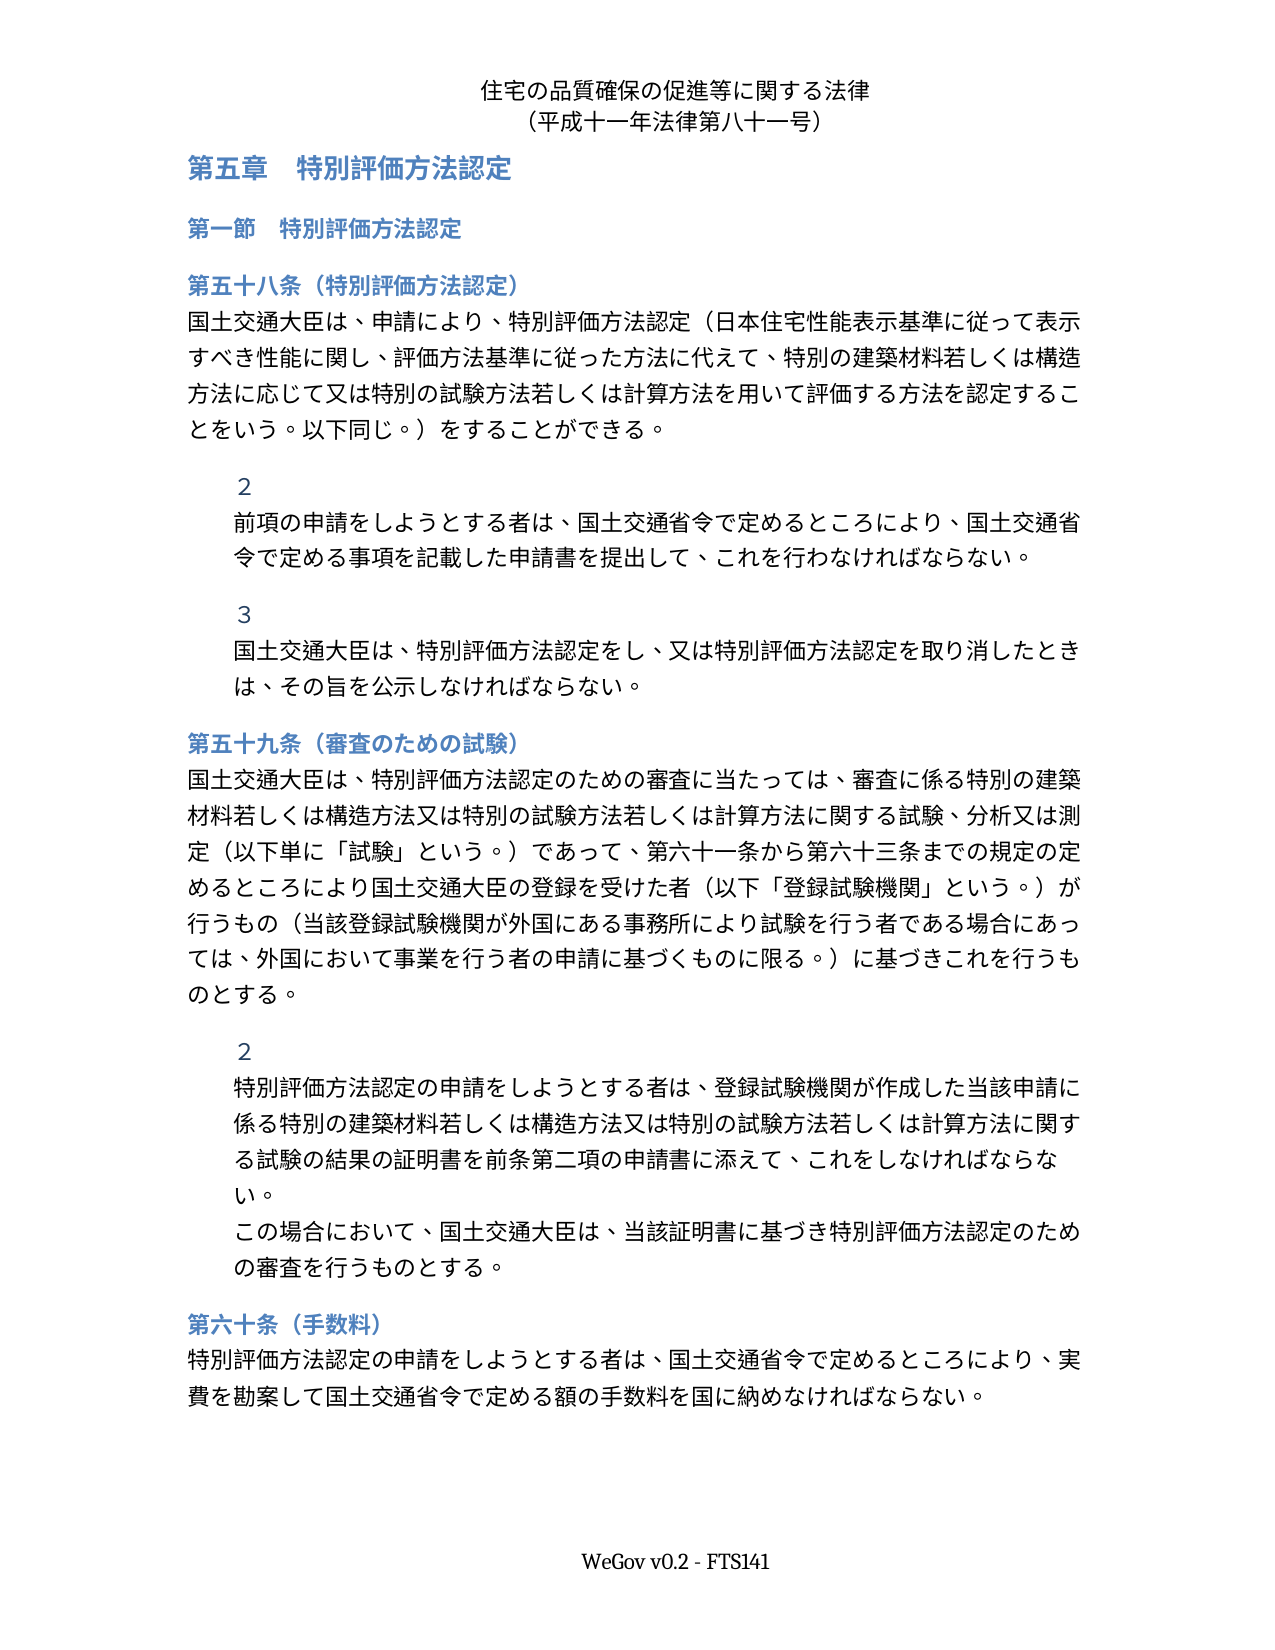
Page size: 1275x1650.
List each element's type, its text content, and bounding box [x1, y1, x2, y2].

subtitle ２ [233, 1036, 1087, 1067]
text 特別評価方法認定の申請をしようとする者は、国土交通省令で定めるところにより、実費を勘案して国土交通省令で定める額の手数料を国に納めなければならない。 [187, 1344, 1087, 1412]
text 前項の申請をしようとする者は、国土交通省令で定めるところにより、国土交通省令で定める事項を記載した申請書を提出して、これを行わなければならない。 [233, 506, 1087, 574]
subtitle 第六十条（手数料） [187, 1308, 1087, 1340]
text 国土交通大臣は、特別評価方法認定のための審査に当たっては、審査に係る特別の建築材料若しくは構造方法又は特別の試験方法若しくは計算方法に関する試験、分析又は測定（以下単に「試験」という。）であって、第六十一条から第六十三条までの規定の定めるところにより国土交通大臣の登録を受けた者（以下「登録試験機関」という。）が行うもの（当該登録試験機関が外国にある事務所により試験を行う者である場合にあっては、外国において事業を行う者の申請に基づくものに限る。）に基づきこれを行うものとする。 [187, 764, 1087, 1011]
subtitle ３ [233, 599, 1087, 630]
text 国土交通大臣は、申請により、特別評価方法認定（日本住宅性能表示基準に従って表示すべき性能に関し、評価方法基準に従った方法に代えて、特別の建築材料若しくは構造方法に応じて又は特別の試験方法若しくは計算方法を用いて評価する方法を認定することをいう。以下同じ。）をすることができる。 [187, 306, 1087, 445]
subtitle ２ [233, 471, 1087, 502]
subtitle 第一節 特別評価方法認定 [187, 213, 1087, 244]
text 国土交通大臣は、特別評価方法認定をし、又は特別評価方法認定を取り消したときは、その旨を公示しなければならない。 [233, 635, 1087, 702]
text 特別評価方法認定の申請をしようとする者は、登録試験機関が作成した当該申請に係る特別の建築材料若しくは構造方法又は特別の試験方法若しくは計算方法に関する試験の結果の証明書を前条第二項の申請書に添えて、これをしなければならない。 この場合において、国土交通大臣は、当該証明書に基づき特別評価方法認定のための審査を行うものとする。 [233, 1072, 1087, 1283]
subtitle 第五十九条（審査のための試験） [187, 728, 1087, 759]
subtitle 第五十八条（特別評価方法認定） [187, 270, 1087, 301]
subtitle 第五章 特別評価方法認定 [187, 150, 1087, 187]
